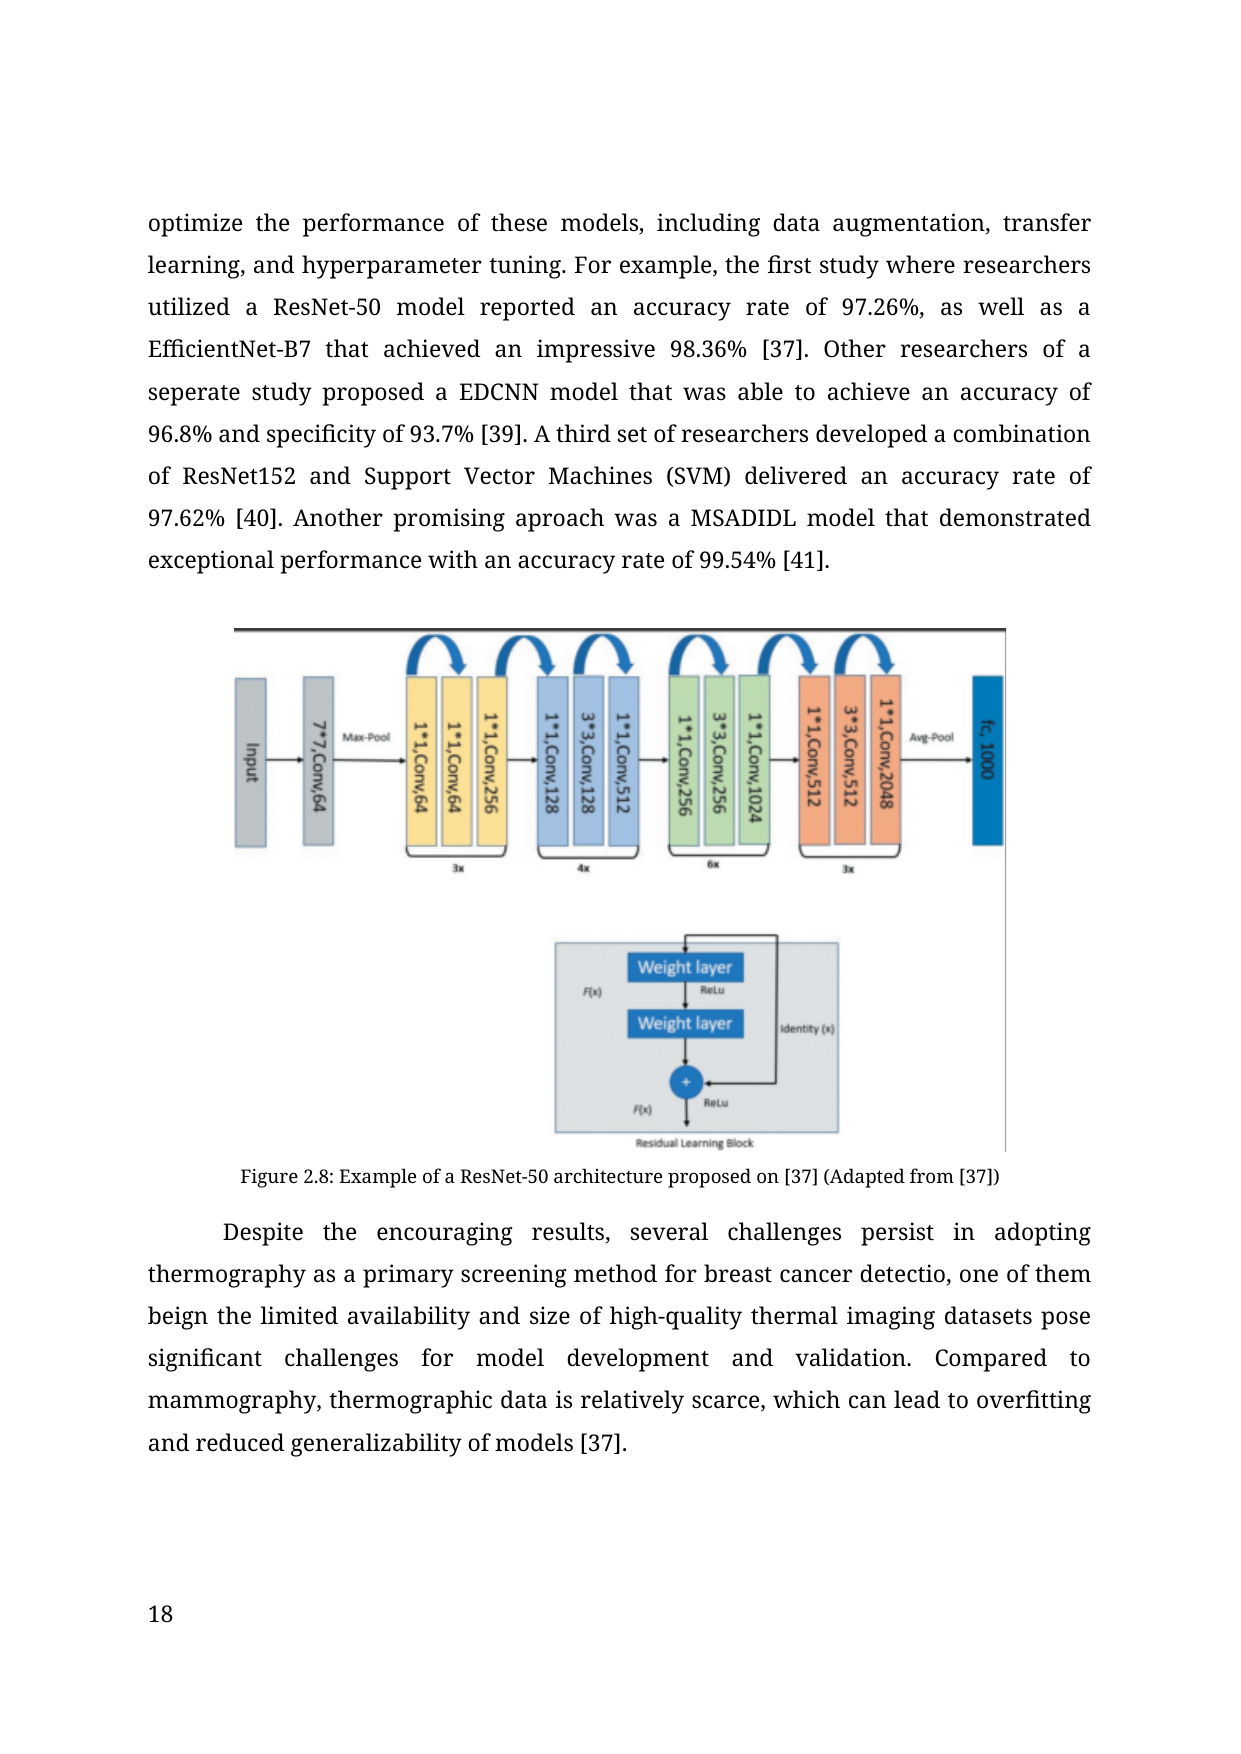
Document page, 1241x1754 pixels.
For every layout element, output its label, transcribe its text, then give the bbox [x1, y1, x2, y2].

text Despite the encouraging results, several challenges persist in adopting thermography as a primary screening method for breast cancer detectio, one of them beign the limited availability and size of high-quality thermal imaging datasets pose significant challenges for model development and validation. Compared to mammography, thermographic data is relatively scarce, which can lead to overfitting and reduced generalizability of models [37]. [148, 1216, 1092, 1458]
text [148, 207, 1092, 576]
picture [234, 628, 1007, 1152]
